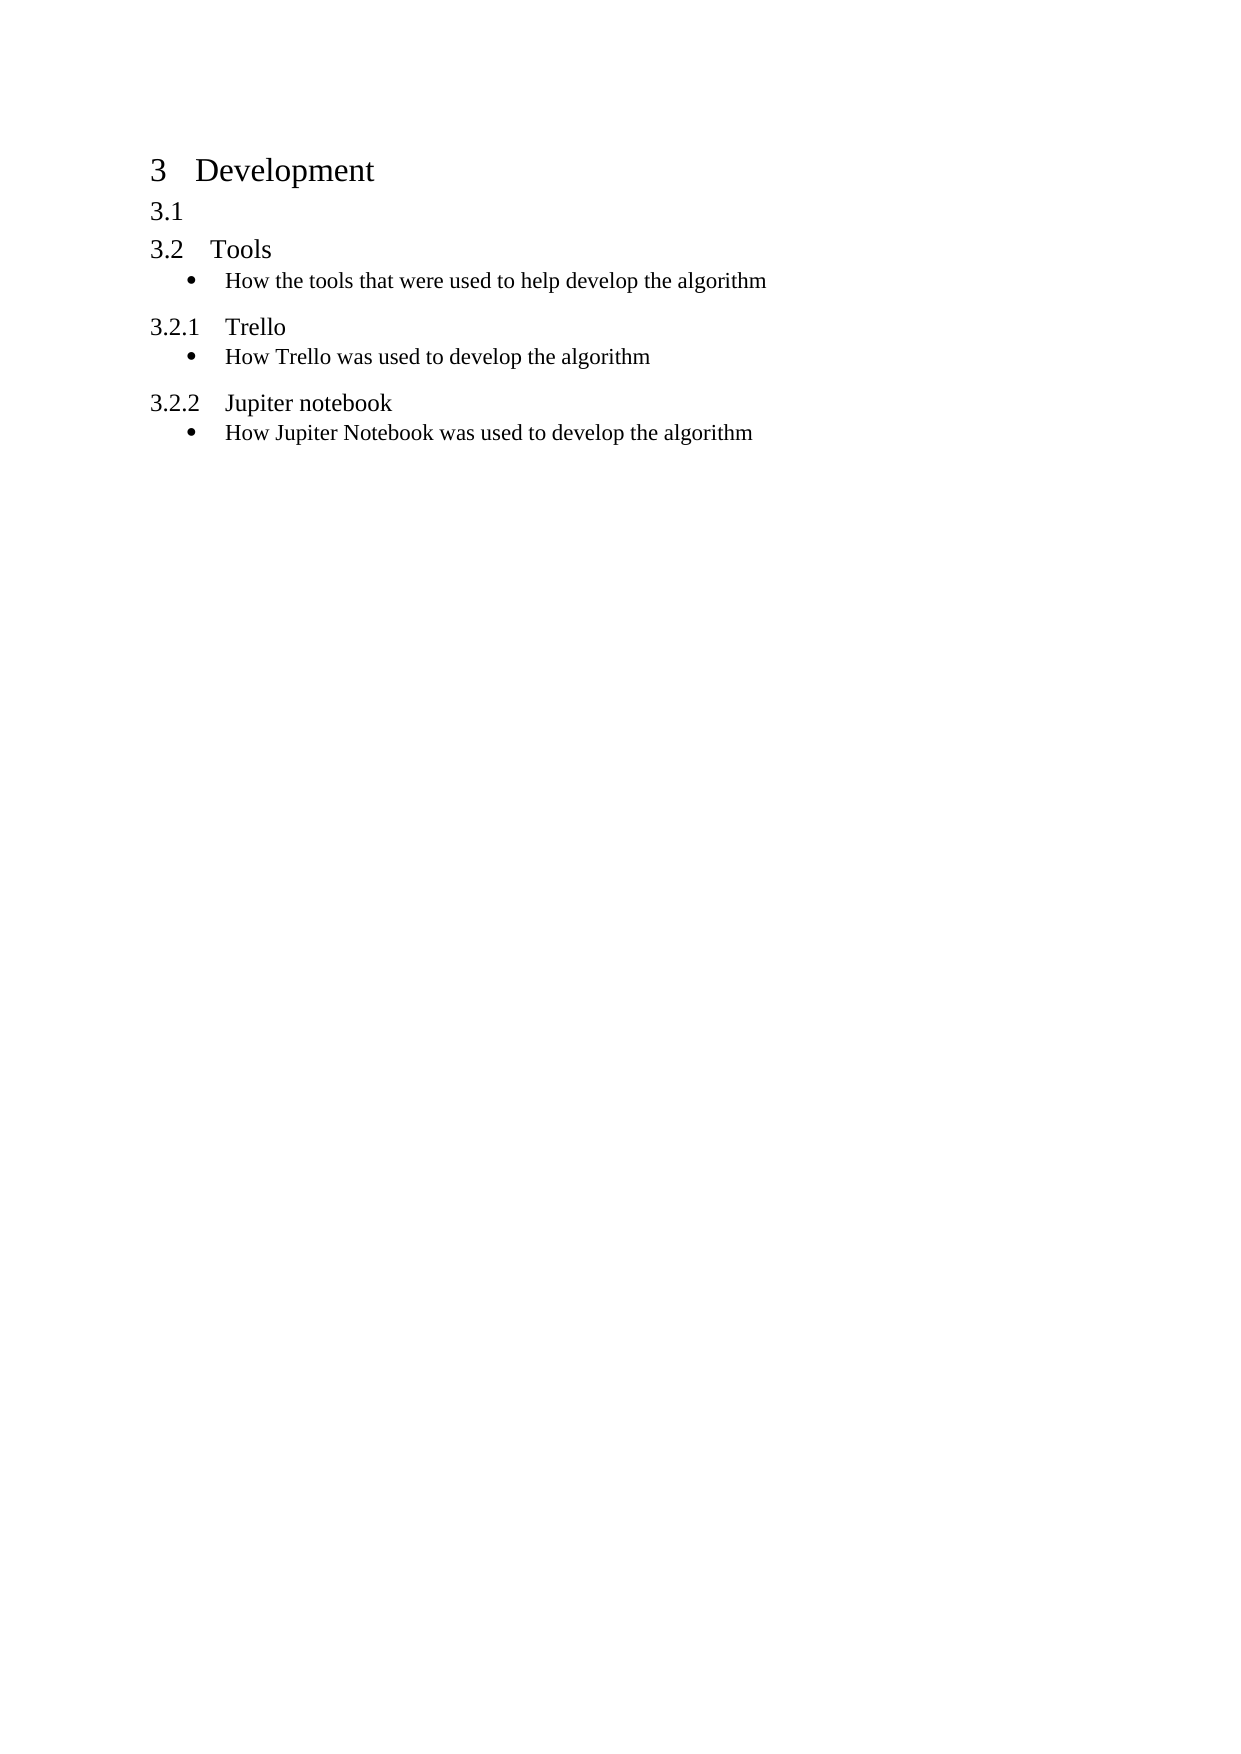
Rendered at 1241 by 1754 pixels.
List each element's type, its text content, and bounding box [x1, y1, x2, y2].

list How the tools that were used to help develop the algorithm [187, 267, 1090, 293]
list How Jupiter Notebook was used to develop the algorithm [187, 419, 1090, 445]
list How Trello was used to develop the algorithm [187, 343, 1090, 369]
subtitle Trello [150, 312, 1090, 341]
subtitle Jupiter notebook [150, 388, 1090, 417]
subtitle Tools [150, 233, 1090, 264]
subtitle Development [150, 150, 1090, 188]
